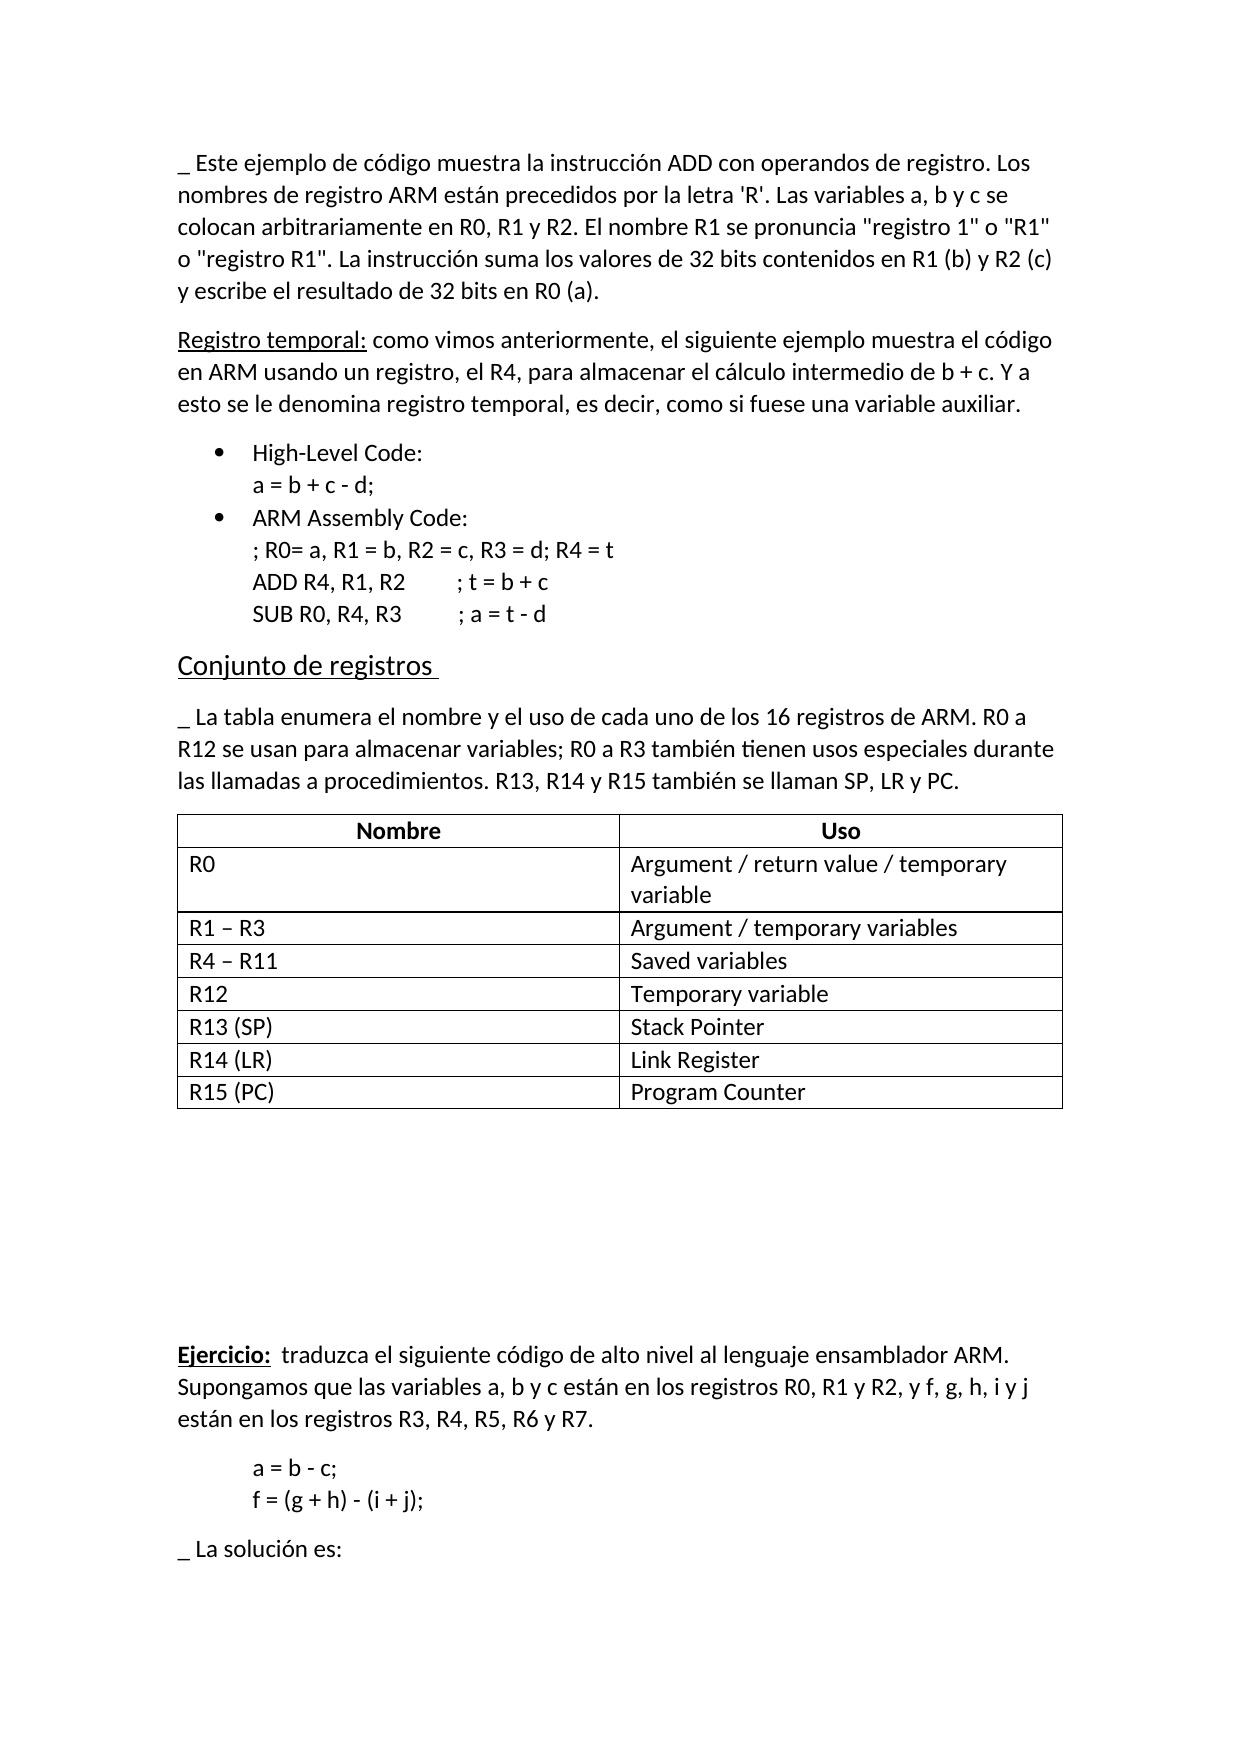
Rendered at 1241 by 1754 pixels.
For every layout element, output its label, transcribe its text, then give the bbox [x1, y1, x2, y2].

text Conjunto de registros [177, 647, 1063, 683]
list a = b + c - d; [252, 470, 1063, 500]
text _ Este ejemplo de código muestra la instrucción ADD con operandos de registro. Los nombres de registro ARM están precedidos por la letra 'R'. Las variables a, b y c se colocan arbitrariamente en R0, R1 y R2. El nombre R1 se pronuncia "registro 1" o "R1" o "registro R1". La instrucción suma los valores de 32 bits contenidos en R1 (b) y R2 (c) y escribe el resultado de 32 bits en R0 (a). [177, 148, 1063, 306]
text _ La solución es: [177, 1533, 1063, 1563]
list ; R0= a, R1 = b, R2 = c, R3 = d; R4 = t [252, 534, 1063, 565]
table_cell R0 [178, 848, 619, 911]
list ADD R4, R1, R2 ; t = b + c [252, 567, 1063, 597]
list SUB R0, R4, R3 ; a = t - d [252, 598, 1063, 629]
list a = b - c; [252, 1452, 1063, 1483]
list ARM Assembly Code: [215, 502, 1063, 532]
table_cell Program Counter [620, 1077, 1062, 1108]
text Ejercicio: traduzca el siguiente código de alto nivel al lenguaje ensamblador ARM. Supongamos que las variables a, b y c están en los registros R0, R1 y R2, y f, g, h, i y j están en los registros R3, R4, R5, R6 y R7. [177, 1339, 1063, 1434]
list High-Level Code: [215, 437, 1063, 467]
table_cell R14 (LR) [178, 1044, 619, 1076]
table_cell Link Register [620, 1044, 1062, 1076]
table_cell R13 (SP) [178, 1011, 619, 1043]
text _ La tabla enumera el nombre y el uso de cada uno de los 16 registros de ARM. R0 a R12 se usan para almacenar variables; R0 a R3 también tienen usos especiales durante las llamadas a procedimientos. R13, R14 y R15 también se llaman SP, LR y PC. [177, 701, 1063, 796]
table_cell Argument / return value / temporary variable [620, 848, 1062, 911]
table_header Uso [620, 815, 1062, 847]
table_header Nombre [178, 815, 619, 847]
table_cell Argument / temporary variables [620, 913, 1062, 944]
list f = (g + h) - (i + j); [252, 1484, 1063, 1515]
table_cell R4 – R11 [178, 945, 619, 977]
table_cell Saved variables [620, 945, 1062, 977]
table_cell R12 [178, 978, 619, 1010]
table_cell R1 – R3 [178, 913, 619, 944]
table_cell Stack Pointer [620, 1011, 1062, 1043]
table_cell Temporary variable [620, 978, 1062, 1010]
text Registro temporal: como vimos anteriormente, el siguiente ejemplo muestra el código en ARM usando un registro, el R4, para almacenar el cálculo intermedio de b + c. Y a esto se le denomina registro temporal, es decir, como si fuese una variable auxiliar. [177, 324, 1063, 419]
table_cell R15 (PC) [178, 1077, 619, 1108]
